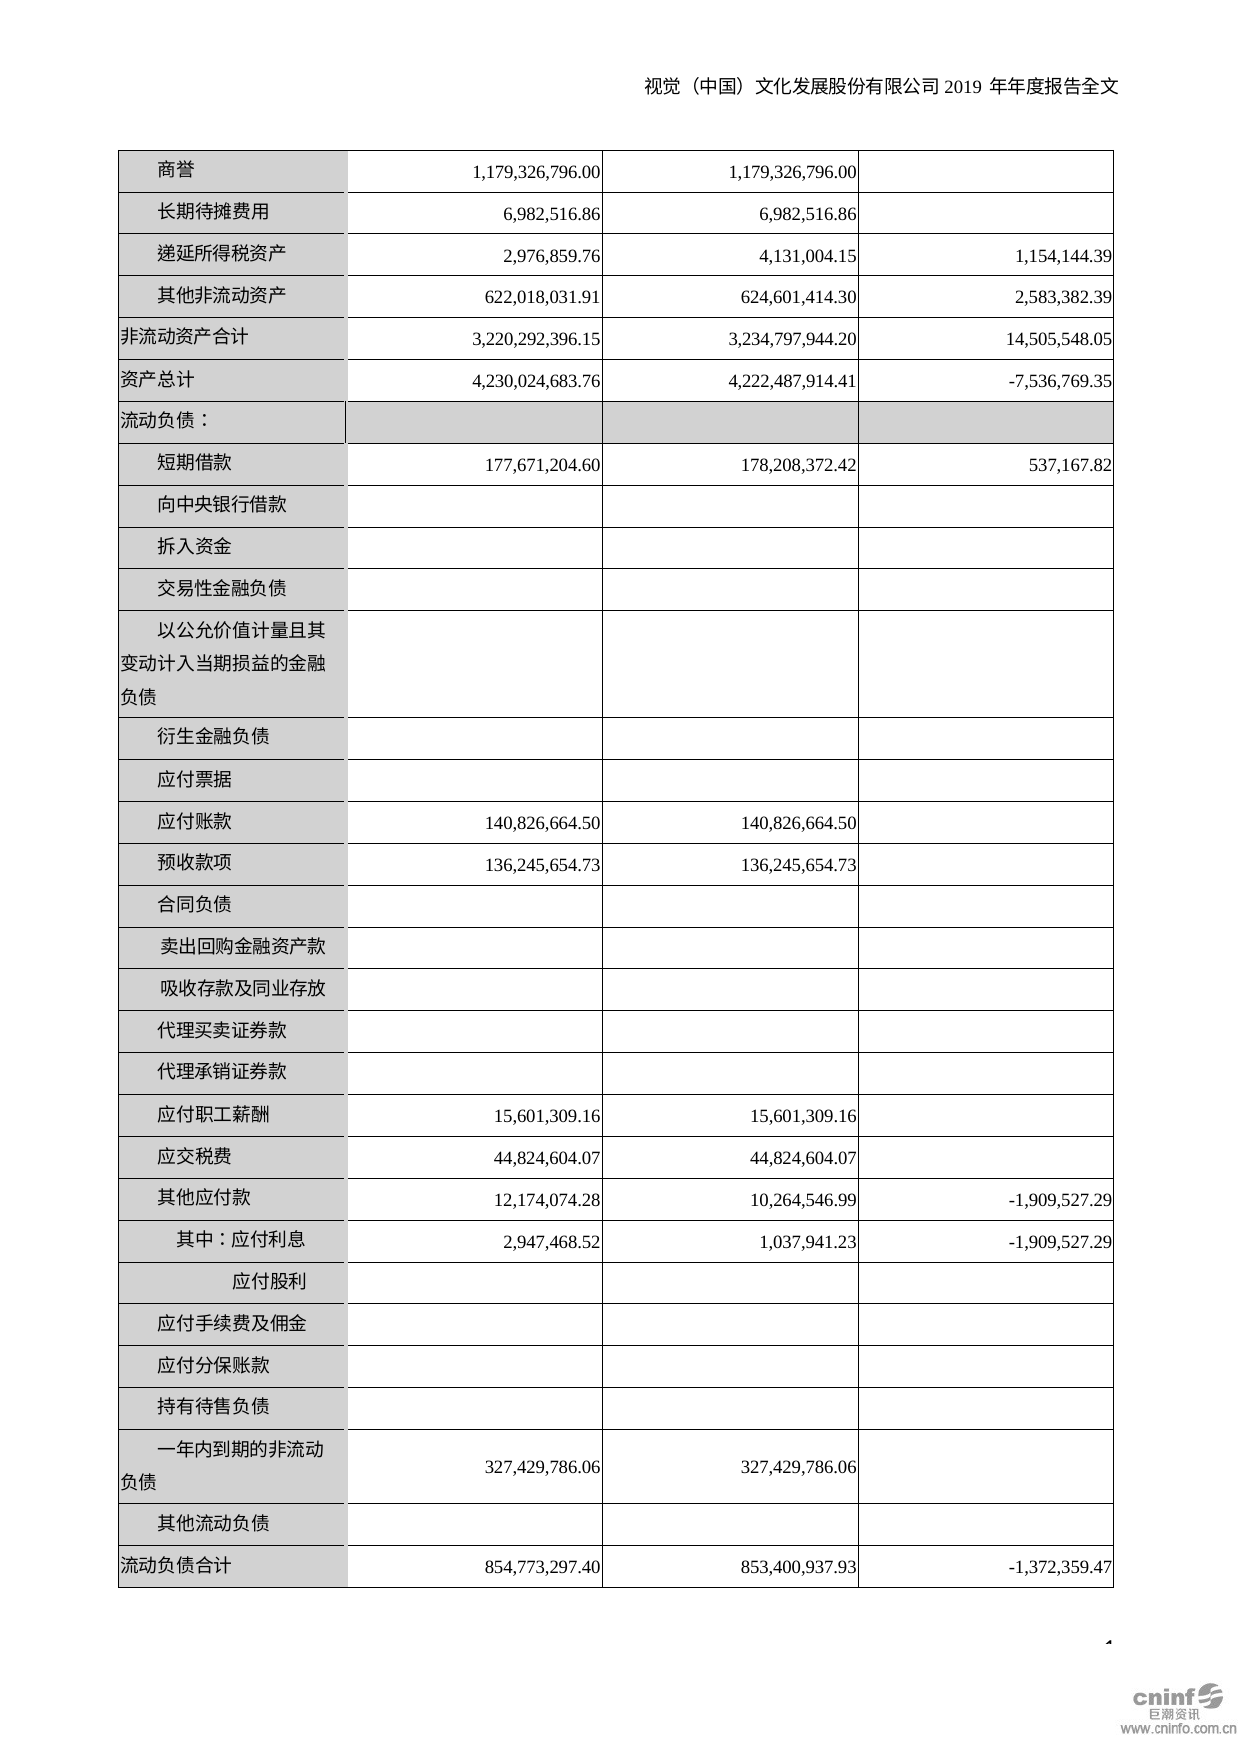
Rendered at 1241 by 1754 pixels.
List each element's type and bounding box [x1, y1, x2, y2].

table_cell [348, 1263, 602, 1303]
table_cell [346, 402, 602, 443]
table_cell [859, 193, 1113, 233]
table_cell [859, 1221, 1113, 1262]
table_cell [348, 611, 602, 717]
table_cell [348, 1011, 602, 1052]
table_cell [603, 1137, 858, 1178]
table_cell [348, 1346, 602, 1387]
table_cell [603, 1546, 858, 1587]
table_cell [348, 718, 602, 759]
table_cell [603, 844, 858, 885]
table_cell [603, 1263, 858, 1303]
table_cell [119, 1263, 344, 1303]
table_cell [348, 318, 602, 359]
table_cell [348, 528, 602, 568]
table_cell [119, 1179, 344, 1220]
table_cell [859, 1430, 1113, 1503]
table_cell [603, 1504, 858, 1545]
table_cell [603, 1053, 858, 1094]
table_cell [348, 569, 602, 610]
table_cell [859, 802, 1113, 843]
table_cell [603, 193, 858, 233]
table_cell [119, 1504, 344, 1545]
picture [1115, 1680, 1240, 1737]
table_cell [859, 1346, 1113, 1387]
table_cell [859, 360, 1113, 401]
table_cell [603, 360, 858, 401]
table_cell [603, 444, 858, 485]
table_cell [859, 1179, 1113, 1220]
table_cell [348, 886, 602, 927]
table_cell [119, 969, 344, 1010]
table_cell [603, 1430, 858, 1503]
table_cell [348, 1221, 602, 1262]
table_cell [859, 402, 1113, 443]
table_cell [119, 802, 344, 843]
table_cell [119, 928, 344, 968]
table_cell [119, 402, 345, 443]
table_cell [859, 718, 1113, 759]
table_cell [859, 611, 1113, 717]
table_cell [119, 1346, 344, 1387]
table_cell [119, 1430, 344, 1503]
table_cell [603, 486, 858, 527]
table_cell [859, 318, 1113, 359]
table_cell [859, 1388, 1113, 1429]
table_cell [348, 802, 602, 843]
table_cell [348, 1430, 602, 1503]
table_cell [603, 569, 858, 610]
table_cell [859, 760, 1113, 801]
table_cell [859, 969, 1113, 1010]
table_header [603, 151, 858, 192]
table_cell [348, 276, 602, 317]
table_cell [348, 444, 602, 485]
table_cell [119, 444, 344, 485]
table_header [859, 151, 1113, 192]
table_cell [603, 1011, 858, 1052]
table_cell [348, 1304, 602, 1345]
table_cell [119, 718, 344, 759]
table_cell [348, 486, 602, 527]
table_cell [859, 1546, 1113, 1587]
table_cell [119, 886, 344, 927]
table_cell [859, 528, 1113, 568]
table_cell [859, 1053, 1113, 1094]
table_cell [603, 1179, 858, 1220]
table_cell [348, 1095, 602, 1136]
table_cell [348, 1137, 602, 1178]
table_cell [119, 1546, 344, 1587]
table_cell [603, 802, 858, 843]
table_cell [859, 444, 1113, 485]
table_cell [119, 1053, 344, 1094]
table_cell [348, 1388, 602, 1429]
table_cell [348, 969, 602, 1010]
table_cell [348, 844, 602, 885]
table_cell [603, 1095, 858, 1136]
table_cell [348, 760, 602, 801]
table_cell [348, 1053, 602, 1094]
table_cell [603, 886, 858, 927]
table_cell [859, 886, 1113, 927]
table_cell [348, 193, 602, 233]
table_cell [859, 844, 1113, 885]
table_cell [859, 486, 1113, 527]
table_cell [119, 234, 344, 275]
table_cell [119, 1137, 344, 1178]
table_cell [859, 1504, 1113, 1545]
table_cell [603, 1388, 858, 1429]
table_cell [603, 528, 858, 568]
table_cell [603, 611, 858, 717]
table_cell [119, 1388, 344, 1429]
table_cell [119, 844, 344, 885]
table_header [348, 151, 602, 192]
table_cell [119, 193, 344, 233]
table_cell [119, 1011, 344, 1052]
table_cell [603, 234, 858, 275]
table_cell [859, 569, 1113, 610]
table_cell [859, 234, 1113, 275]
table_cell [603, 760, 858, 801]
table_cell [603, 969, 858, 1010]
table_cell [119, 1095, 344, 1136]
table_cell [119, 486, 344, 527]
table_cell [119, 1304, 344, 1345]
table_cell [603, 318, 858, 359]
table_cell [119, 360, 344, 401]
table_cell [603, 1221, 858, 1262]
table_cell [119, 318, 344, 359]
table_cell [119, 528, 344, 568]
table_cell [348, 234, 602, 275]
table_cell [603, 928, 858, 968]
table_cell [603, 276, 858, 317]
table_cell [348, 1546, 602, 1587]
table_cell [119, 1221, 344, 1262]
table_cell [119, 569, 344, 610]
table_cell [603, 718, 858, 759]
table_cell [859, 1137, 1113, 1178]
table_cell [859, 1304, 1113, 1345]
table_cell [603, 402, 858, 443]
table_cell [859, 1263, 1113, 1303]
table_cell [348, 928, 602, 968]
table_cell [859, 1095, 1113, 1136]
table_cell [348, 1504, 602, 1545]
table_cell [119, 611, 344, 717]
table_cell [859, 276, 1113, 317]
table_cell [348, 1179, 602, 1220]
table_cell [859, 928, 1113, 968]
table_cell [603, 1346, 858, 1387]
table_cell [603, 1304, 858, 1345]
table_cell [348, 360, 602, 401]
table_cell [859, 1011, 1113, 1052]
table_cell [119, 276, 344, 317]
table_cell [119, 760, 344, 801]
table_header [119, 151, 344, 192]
